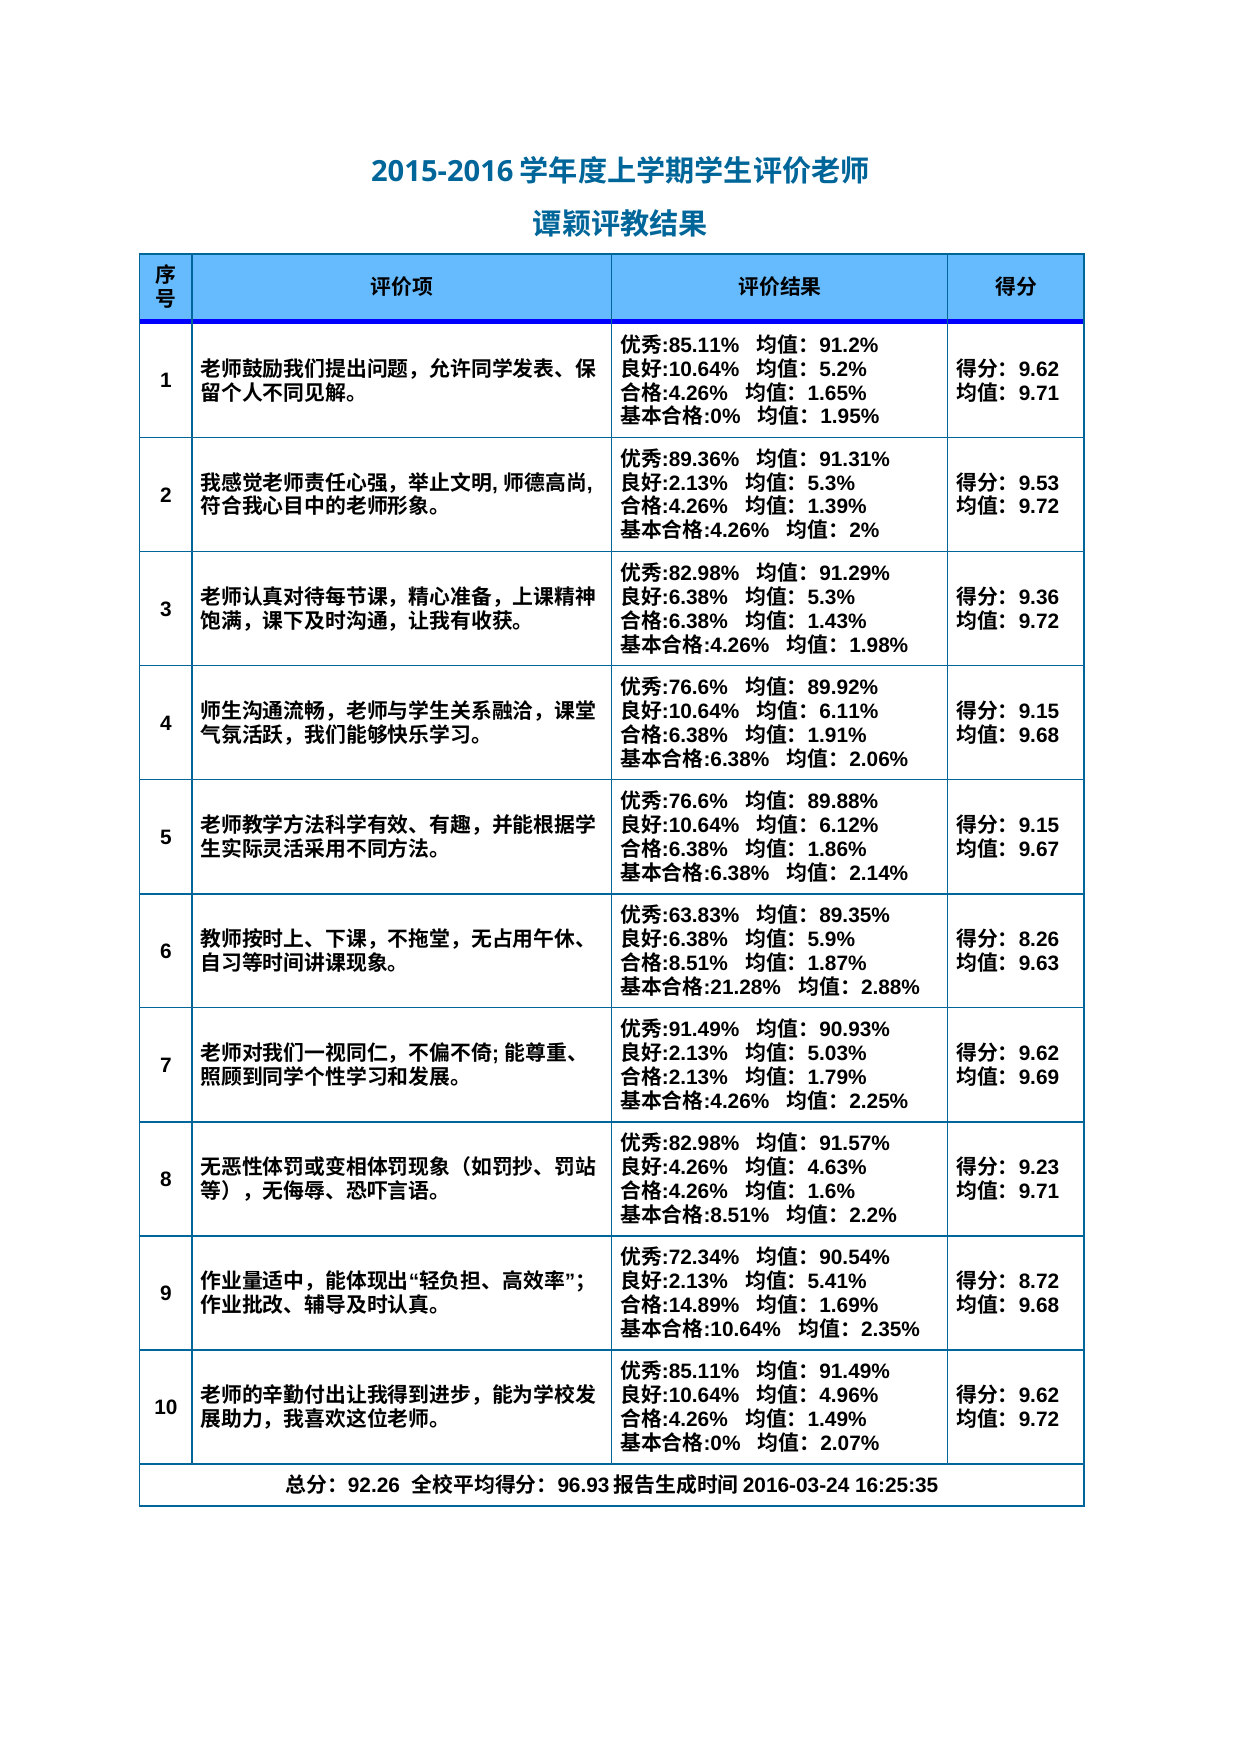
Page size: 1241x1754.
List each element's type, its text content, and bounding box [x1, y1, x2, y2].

table_cell 教师按时上、下课，不拖堂，无占用午休、自习等时间讲课现象。 [193, 895, 611, 1007]
table_cell 9 [140, 1237, 191, 1349]
table_cell 得分：8.26 均值：9.63 [948, 895, 1083, 1007]
table_cell 得分：9.62 均值：9.71 [948, 324, 1083, 437]
table_cell 优秀:76.6% 均值：89.88% 良好:10.64% 均值：6.12% 合格:6.38% 均值：1.86% 基本合格:6.38% 均值：2.14% [612, 780, 947, 893]
table_header 序号 [140, 255, 191, 319]
table_cell 得分：9.36 均值：9.72 [948, 552, 1083, 665]
text 2015-2016学年度上学期学生评价老师 [148, 148, 1092, 190]
table_cell 老师对我们一视同仁，不偏不倚; 能尊重、照顾到同学个性学习和发展。 [193, 1008, 611, 1121]
table_cell 6 [140, 895, 191, 1007]
table_cell 得分：9.62 均值：9.69 [948, 1008, 1083, 1121]
table_cell 得分：9.23 均值：9.71 [948, 1123, 1083, 1235]
table_cell 优秀:76.6% 均值：89.92% 良好:10.64% 均值：6.11% 合格:6.38% 均值：1.91% 基本合格:6.38% 均值：2.06% [612, 666, 947, 779]
table_cell 得分：8.72 均值：9.68 [948, 1237, 1083, 1349]
table_cell 师生沟通流畅，老师与学生关系融洽，课堂气氛活跃，我们能够快乐学习。 [193, 666, 611, 779]
table_cell 老师的辛勤付出让我得到进步，能为学校发展助力，我喜欢这位老师。 [193, 1351, 611, 1463]
table_cell 老师认真对待每节课，精心准备，上课精神饱满，课下及时沟通，让我有收获。 [193, 552, 611, 665]
table_cell 优秀:85.11% 均值：91.2% 良好:10.64% 均值：5.2% 合格:4.26% 均值：1.65% 基本合格:0% 均值：1.95% [612, 324, 947, 437]
table_cell 2 [140, 438, 191, 551]
table_cell 得分：9.15 均值：9.68 [948, 666, 1083, 779]
table_cell 4 [140, 666, 191, 779]
table_cell 我感觉老师责任心强，举止文明, 师德高尚, 符合我心目中的老师形象。 [193, 438, 611, 551]
table_cell 得分：9.62 均值：9.72 [948, 1351, 1083, 1463]
table_cell 老师教学方法科学有效、有趣，并能根据学生实际灵活采用不同方法。 [193, 780, 611, 893]
table_header 评价项 [193, 255, 611, 319]
table_cell 5 [140, 780, 191, 893]
table_cell 优秀:82.98% 均值：91.29% 良好:6.38% 均值：5.3% 合格:6.38% 均值：1.43% 基本合格:4.26% 均值：1.98% [612, 552, 947, 665]
table_cell 作业量适中，能体现出“轻负担、高效率”；作业批改、辅导及时认真。 [193, 1237, 611, 1349]
table_cell 优秀:85.11% 均值：91.49% 良好:10.64% 均值：4.96% 合格:4.26% 均值：1.49% 基本合格:0% 均值：2.07% [612, 1351, 947, 1463]
table_cell 优秀:91.49% 均值：90.93% 良好:2.13% 均值：5.03% 合格:2.13% 均值：1.79% 基本合格:4.26% 均值：2.25% [612, 1008, 947, 1121]
table_cell 总分：92.26 全校平均得分：96.93报告生成时间2016-03-24 16:25:35 [140, 1465, 1083, 1505]
table_cell 7 [140, 1008, 191, 1121]
table_cell 老师鼓励我们提出问题，允许同学发表、保留个人不同见解。 [193, 324, 611, 437]
table_cell 优秀:72.34% 均值：90.54% 良好:2.13% 均值：5.41% 合格:14.89% 均值：1.69% 基本合格:10.64% 均值：2.35% [612, 1237, 947, 1349]
table_cell 3 [140, 552, 191, 665]
table_cell 无恶性体罚或变相体罚现象（如罚抄、罚站等），无侮辱、恐吓言语。 [193, 1123, 611, 1235]
table_cell 优秀:82.98% 均值：91.57% 良好:4.26% 均值：4.63% 合格:4.26% 均值：1.6% 基本合格:8.51% 均值：2.2% [612, 1123, 947, 1235]
table_cell 8 [140, 1123, 191, 1235]
table_cell 1 [140, 324, 191, 437]
table_cell 优秀:63.83% 均值：89.35% 良好:6.38% 均值：5.9% 合格:8.51% 均值：1.87% 基本合格:21.28% 均值：2.88% [612, 895, 947, 1007]
table_cell 得分：9.15 均值：9.67 [948, 780, 1083, 893]
text 谭颖评教结果 [148, 201, 1092, 243]
table_header 得分 [948, 255, 1083, 319]
table_header 评价结果 [612, 255, 947, 319]
table_cell 得分：9.53 均值：9.72 [948, 438, 1083, 551]
table_cell 10 [140, 1351, 191, 1463]
table_cell 优秀:89.36% 均值：91.31% 良好:2.13% 均值：5.3% 合格:4.26% 均值：1.39% 基本合格:4.26% 均值：2% [612, 438, 947, 551]
